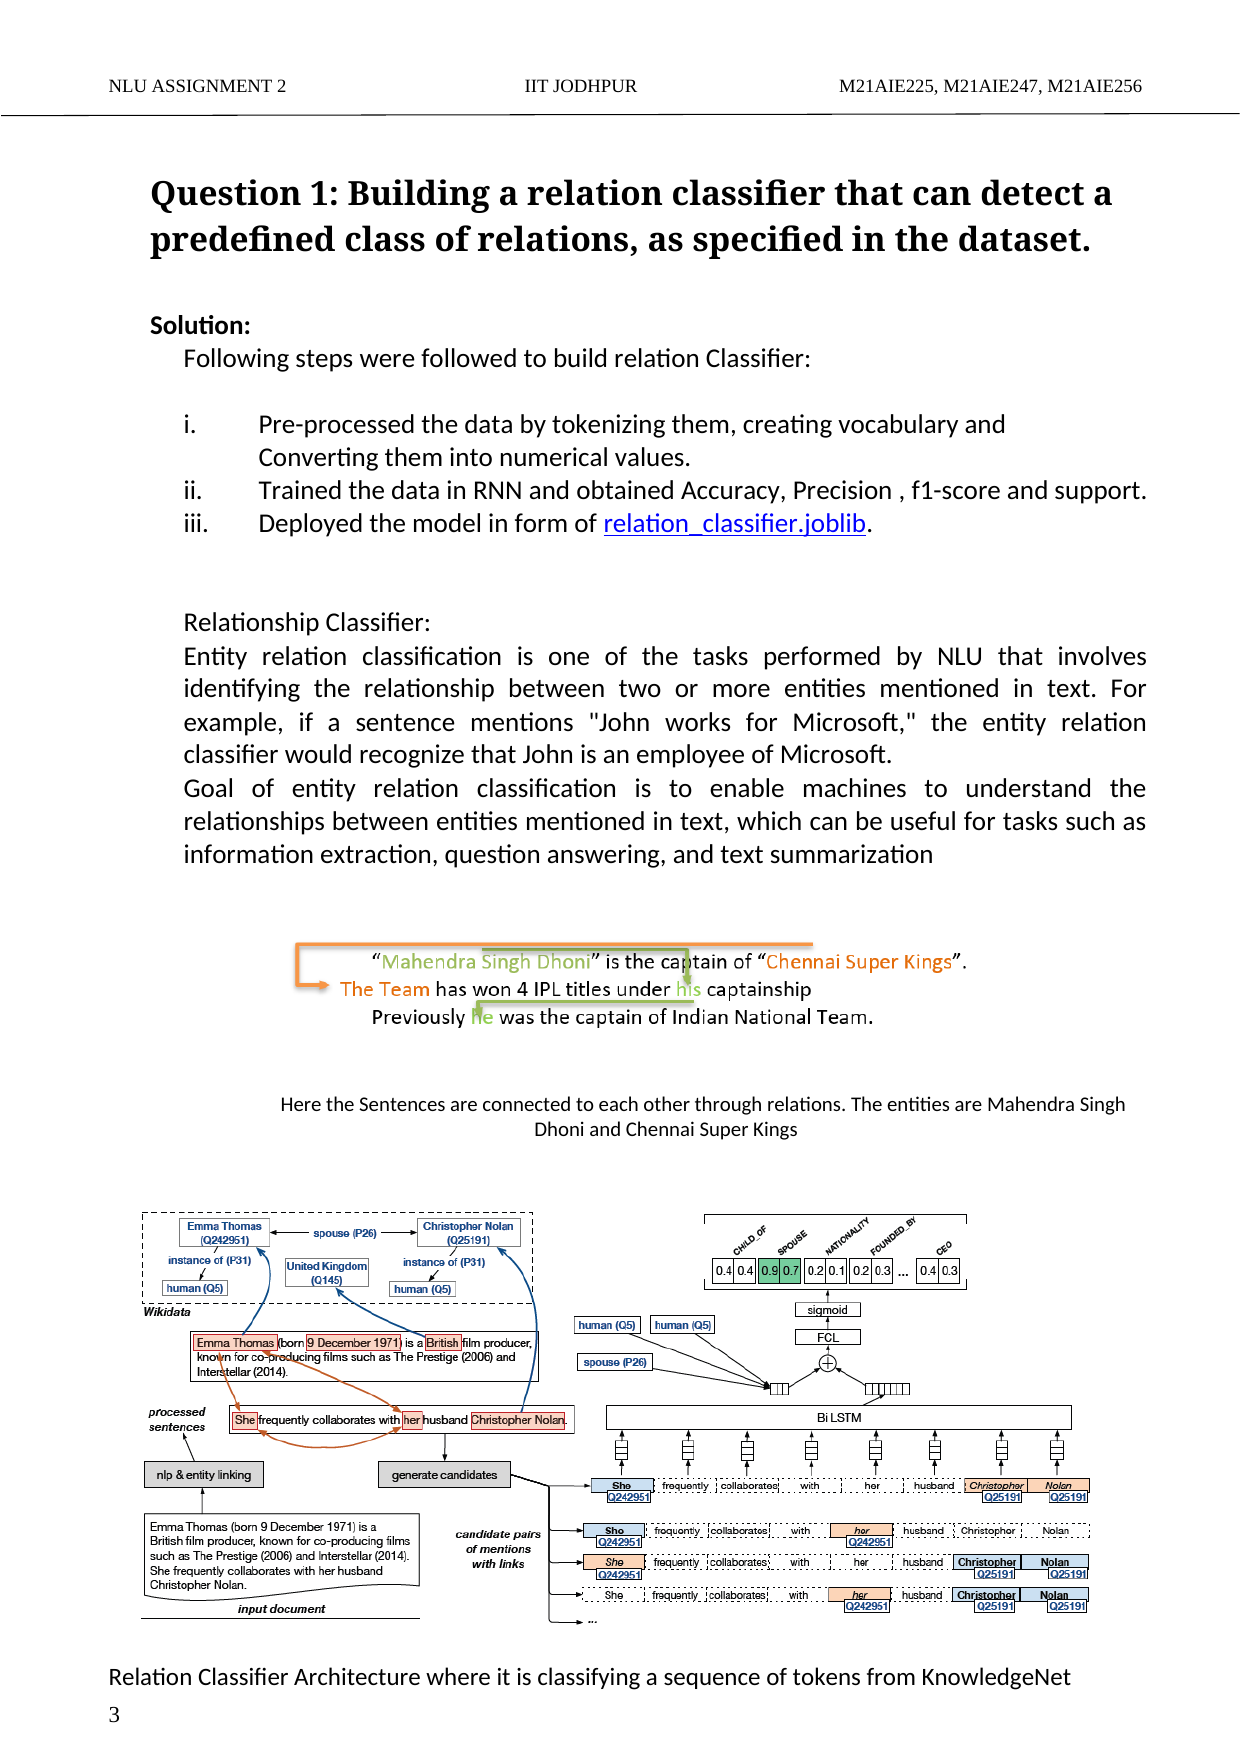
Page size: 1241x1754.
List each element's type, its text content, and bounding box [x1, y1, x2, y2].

picture [69, 1192, 1166, 1662]
text Relation Classifier Architecture where it is classifying a sequence of tokens from KnowledgeNet [108, 1662, 1148, 1692]
list Trained the data in RNN and obtained Accuracy, Precision , f1-score and support. [183, 473, 1148, 507]
list Deployed the model in form of relation_classifier.joblib. [183, 507, 1148, 539]
text Solution: [108, 308, 1148, 341]
text Entity relation classification is one of the tasks performed by NLU that involves identifying the relationship between two or more entities mentioned in text. For example, if a sentence mentions "John works for Microsoft," the entity relation classifier would recognize that John is an employee of Microsoft. [183, 639, 1148, 771]
text Here the Sentences are connected to each other through relations. The entities are Mahendra Singh Dhoni and Chennai Super Kings [183, 1091, 1148, 1142]
picture [220, 929, 1094, 1091]
list Converting them into numerical values. [258, 441, 1148, 473]
text Goal of entity relation classification is to enable machines to understand the relationships between entities mentioned in text, which can be useful for tasks such as information extraction, question answering, and text summarization [183, 771, 1148, 870]
list Pre-processed the data by tokenizing them, creating vocabulary and [183, 407, 1148, 441]
subtitle Question 1: Building a relation classifier that can detect a predefined class of relations, as specified in the dataset. [150, 170, 1148, 261]
text Following steps were followed to build relation Classifier: [108, 341, 1148, 374]
text Relationship Classifier: [183, 606, 1148, 639]
